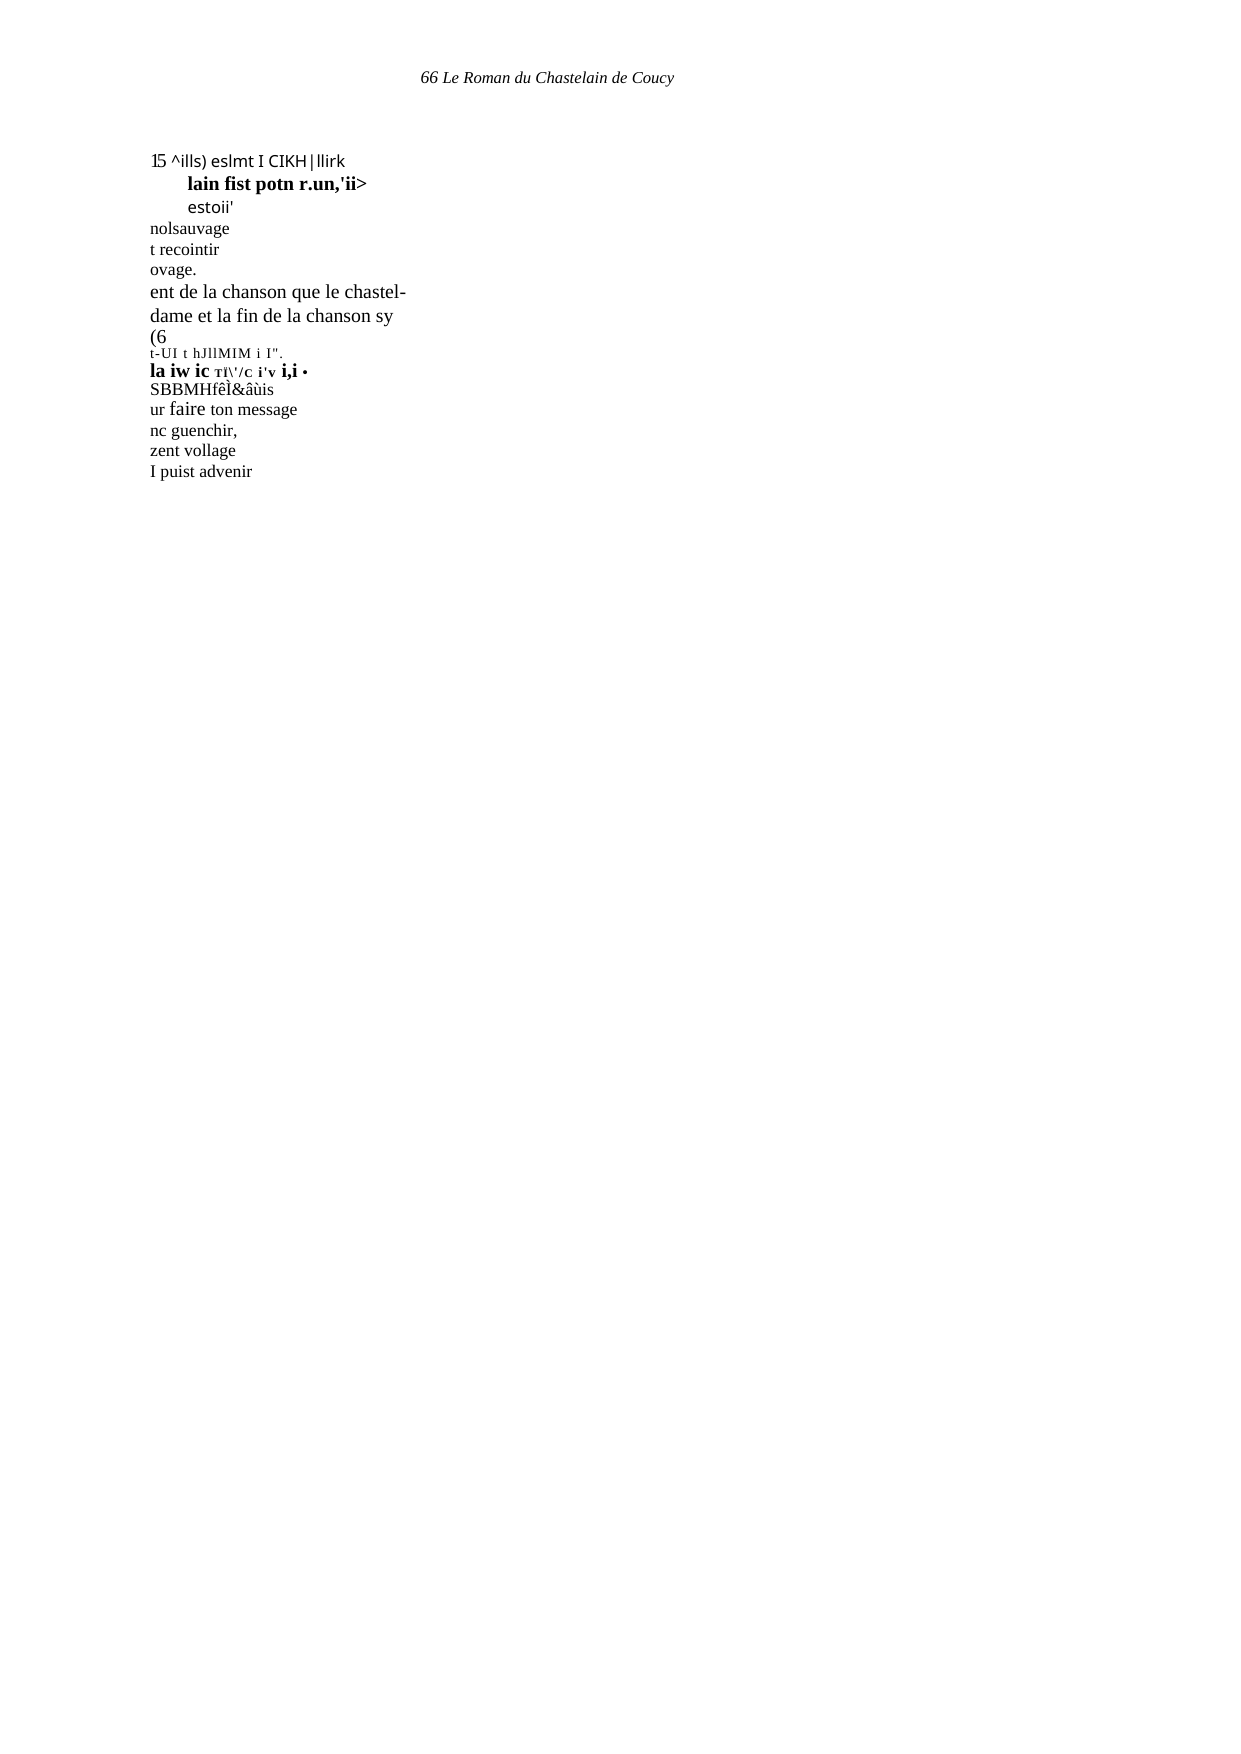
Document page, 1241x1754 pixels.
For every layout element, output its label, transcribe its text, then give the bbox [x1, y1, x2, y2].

text ent de la chanson que le chastel- dame et la fin de la chanson sy [150, 279, 1090, 327]
text SBBMHfêÌ&âùis [150, 382, 1090, 399]
text nolsauvage t recointir ovage. [150, 218, 1090, 279]
text t-UI t hJllMIM i I". [150, 347, 1090, 362]
text ur faire ton message nc guenchir, zent vollage I puist advenir [150, 399, 1090, 481]
text (6 [150, 327, 1090, 347]
text la iw ic tï\'/c i'v i,i • [150, 362, 1090, 382]
text 15 ^ills) eslmt I CIKH|llirk lain fist potn r.un,'ii> estoii' [150, 149, 1090, 218]
